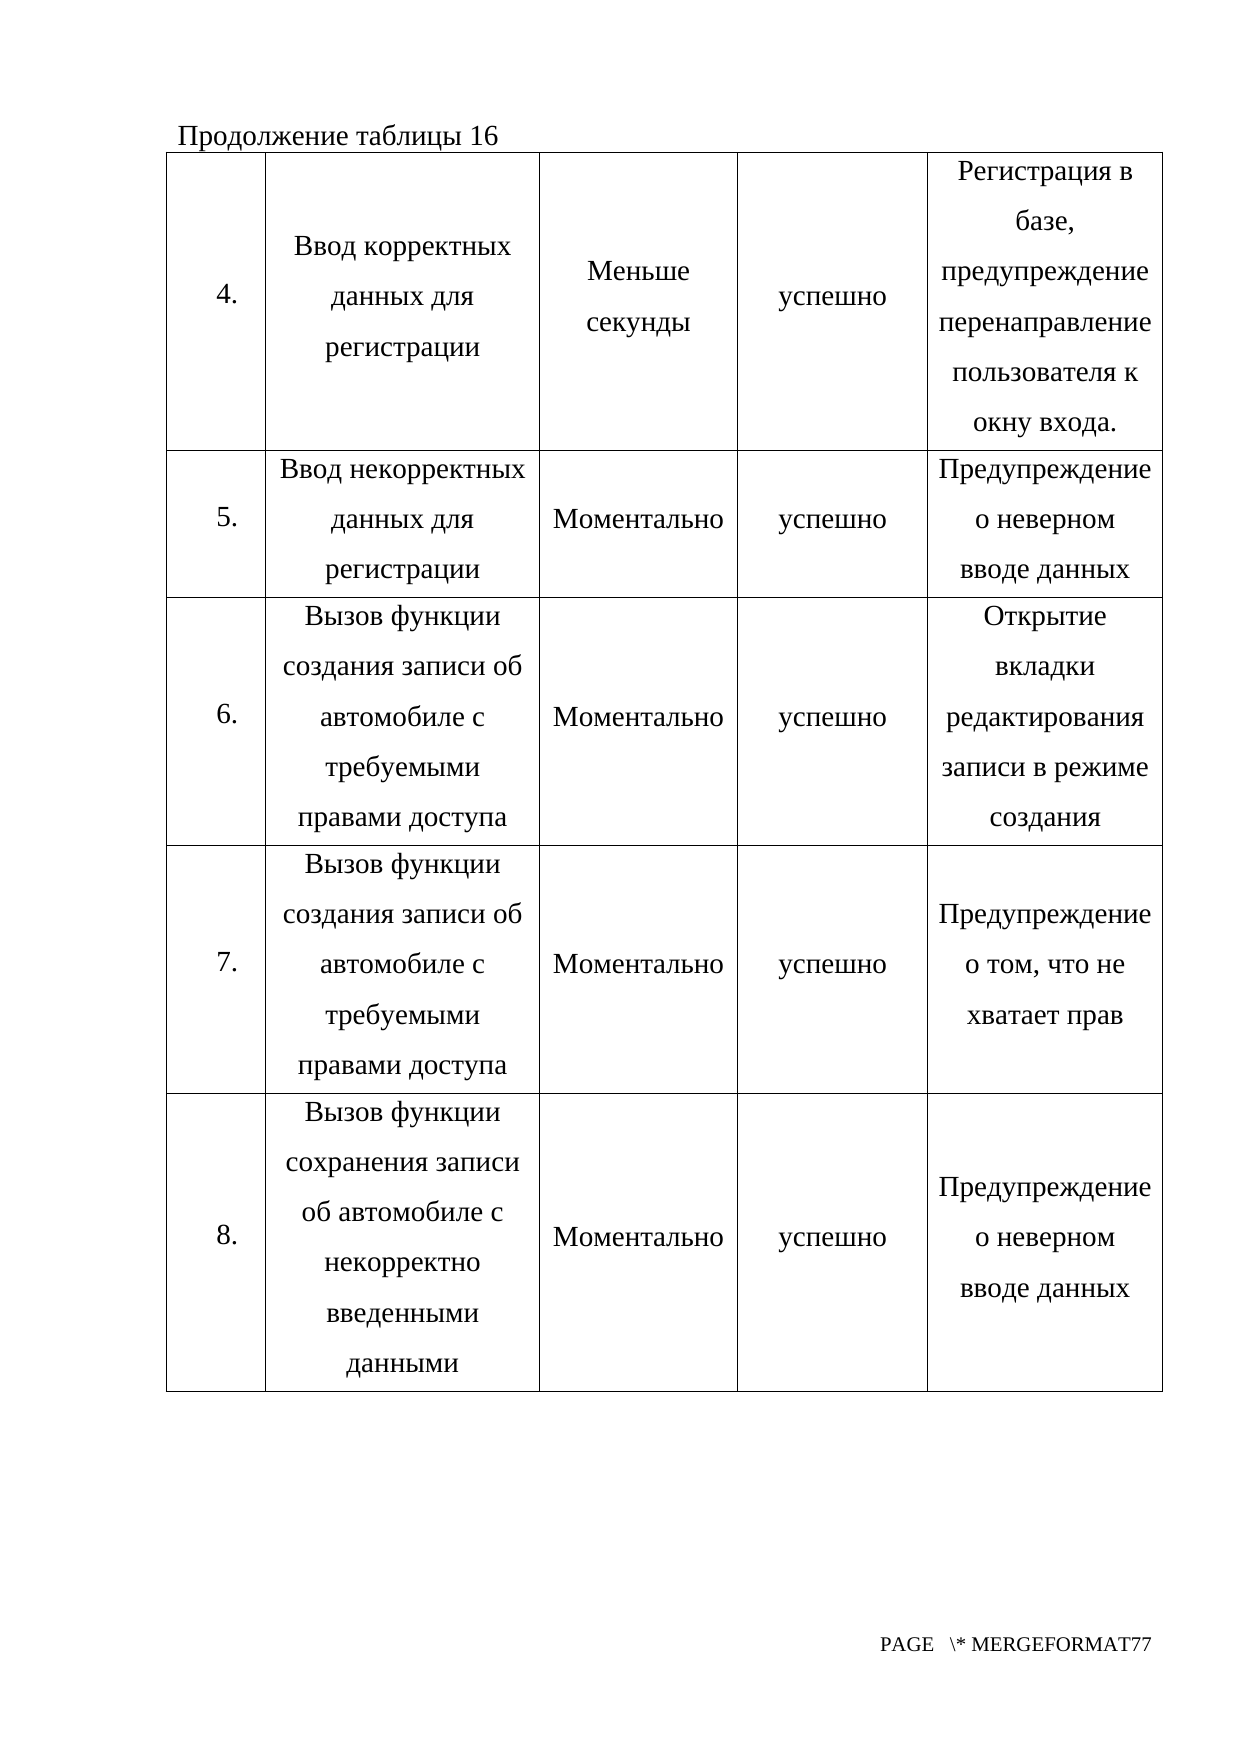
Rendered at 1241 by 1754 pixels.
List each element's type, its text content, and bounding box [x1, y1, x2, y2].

table_cell Предупреждение о неверном вводе данных [928, 1094, 1162, 1391]
table_cell Предупреждение о том, что не хватает прав [928, 846, 1162, 1093]
table_cell Ввод некорректных данных для регистрации [266, 451, 539, 597]
table_cell [167, 1094, 265, 1391]
table_header Ввод корректных данных для регистрации [266, 153, 539, 450]
table_cell успешно [738, 451, 927, 597]
table_cell [167, 598, 265, 845]
table_cell Вызов функции сохранения записи об автомобиле с некорректно введенными данными [266, 1094, 539, 1391]
table_cell Моментально [540, 451, 737, 597]
table_cell [167, 451, 265, 597]
table_header успешно [738, 153, 927, 450]
table_cell Моментально [540, 598, 737, 845]
table_cell Моментально [540, 846, 737, 1093]
table_cell успешно [738, 598, 927, 845]
table_cell Моментально [540, 1094, 737, 1391]
table_cell Открытие вкладки редактирования записи в режиме создания [928, 598, 1162, 845]
table_cell Предупреждение о неверном вводе данных [928, 451, 1162, 597]
table_cell Вызов функции создания записи об автомобиле с требуемыми правами доступа [266, 598, 539, 845]
table_cell успешно [738, 1094, 927, 1391]
table_header Меньше секунды [540, 153, 737, 450]
table_cell Вызов функции создания записи об автомобиле с требуемыми правами доступа [266, 846, 539, 1093]
table_cell [167, 846, 265, 1093]
table_cell успешно [738, 846, 927, 1093]
table_header Регистрация в базе, предупреждение перенаправление пользователя к окну входа. [928, 153, 1162, 450]
table_header [167, 153, 265, 450]
